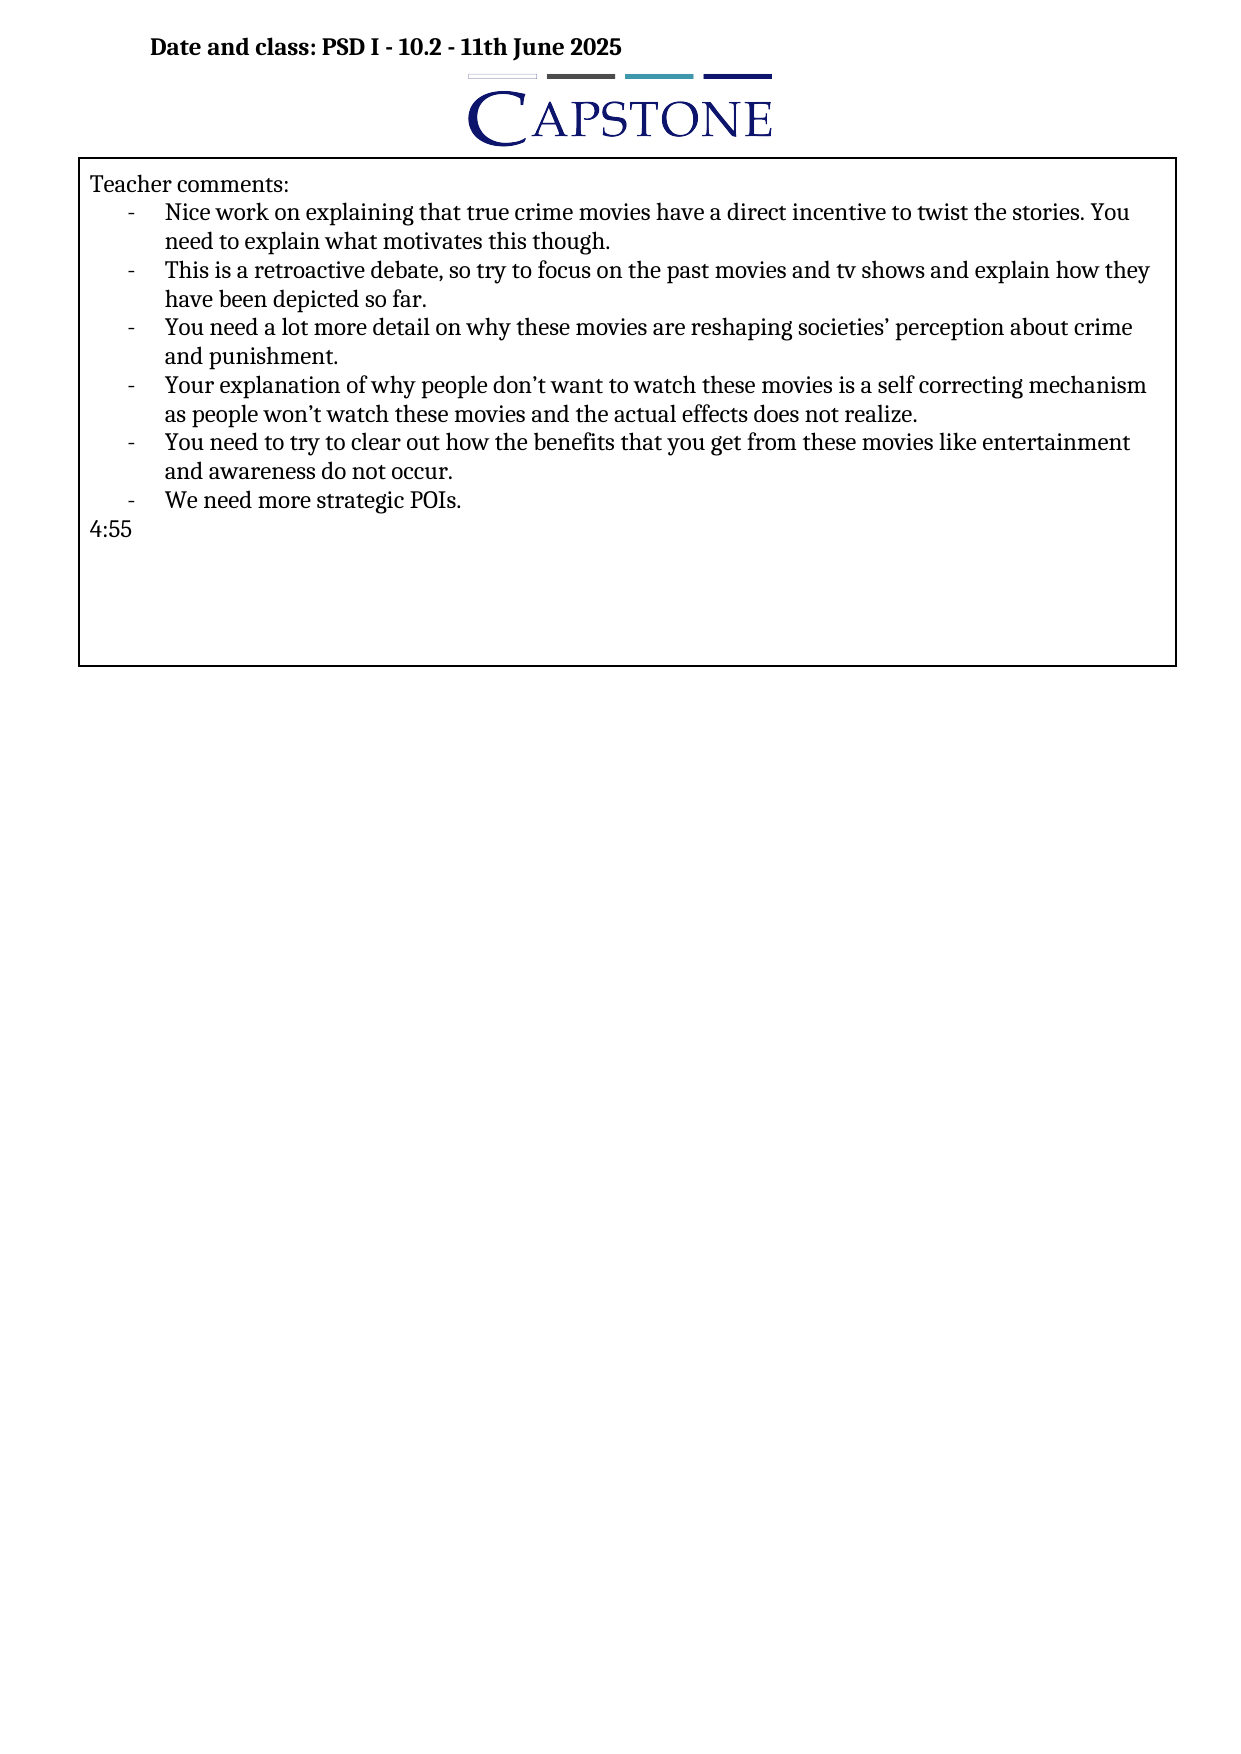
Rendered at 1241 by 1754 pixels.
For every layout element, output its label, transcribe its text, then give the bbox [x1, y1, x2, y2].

picture [460, 66, 781, 153]
table_cell Teacher comments: Nice work on explaining that true crime movies have a direct incentive to twist the stories. You need to explain what motivates this though. This is a retroactive debate, so try to focus on the past movies and tv shows and explain how they have been depicted so far. You need a lot more detail on why these movies are reshaping societies’ perception about crime and punishment. Your explanation of why people don’t want to watch these movies is a self correcting mechanism as people won’t watch these movies and the actual effects does not realize. You need to try to clear out how the benefits that you get from these movies like entertainment and awareness do not occur. We need more strategic POIs. 4:55 [80, 159, 1175, 665]
